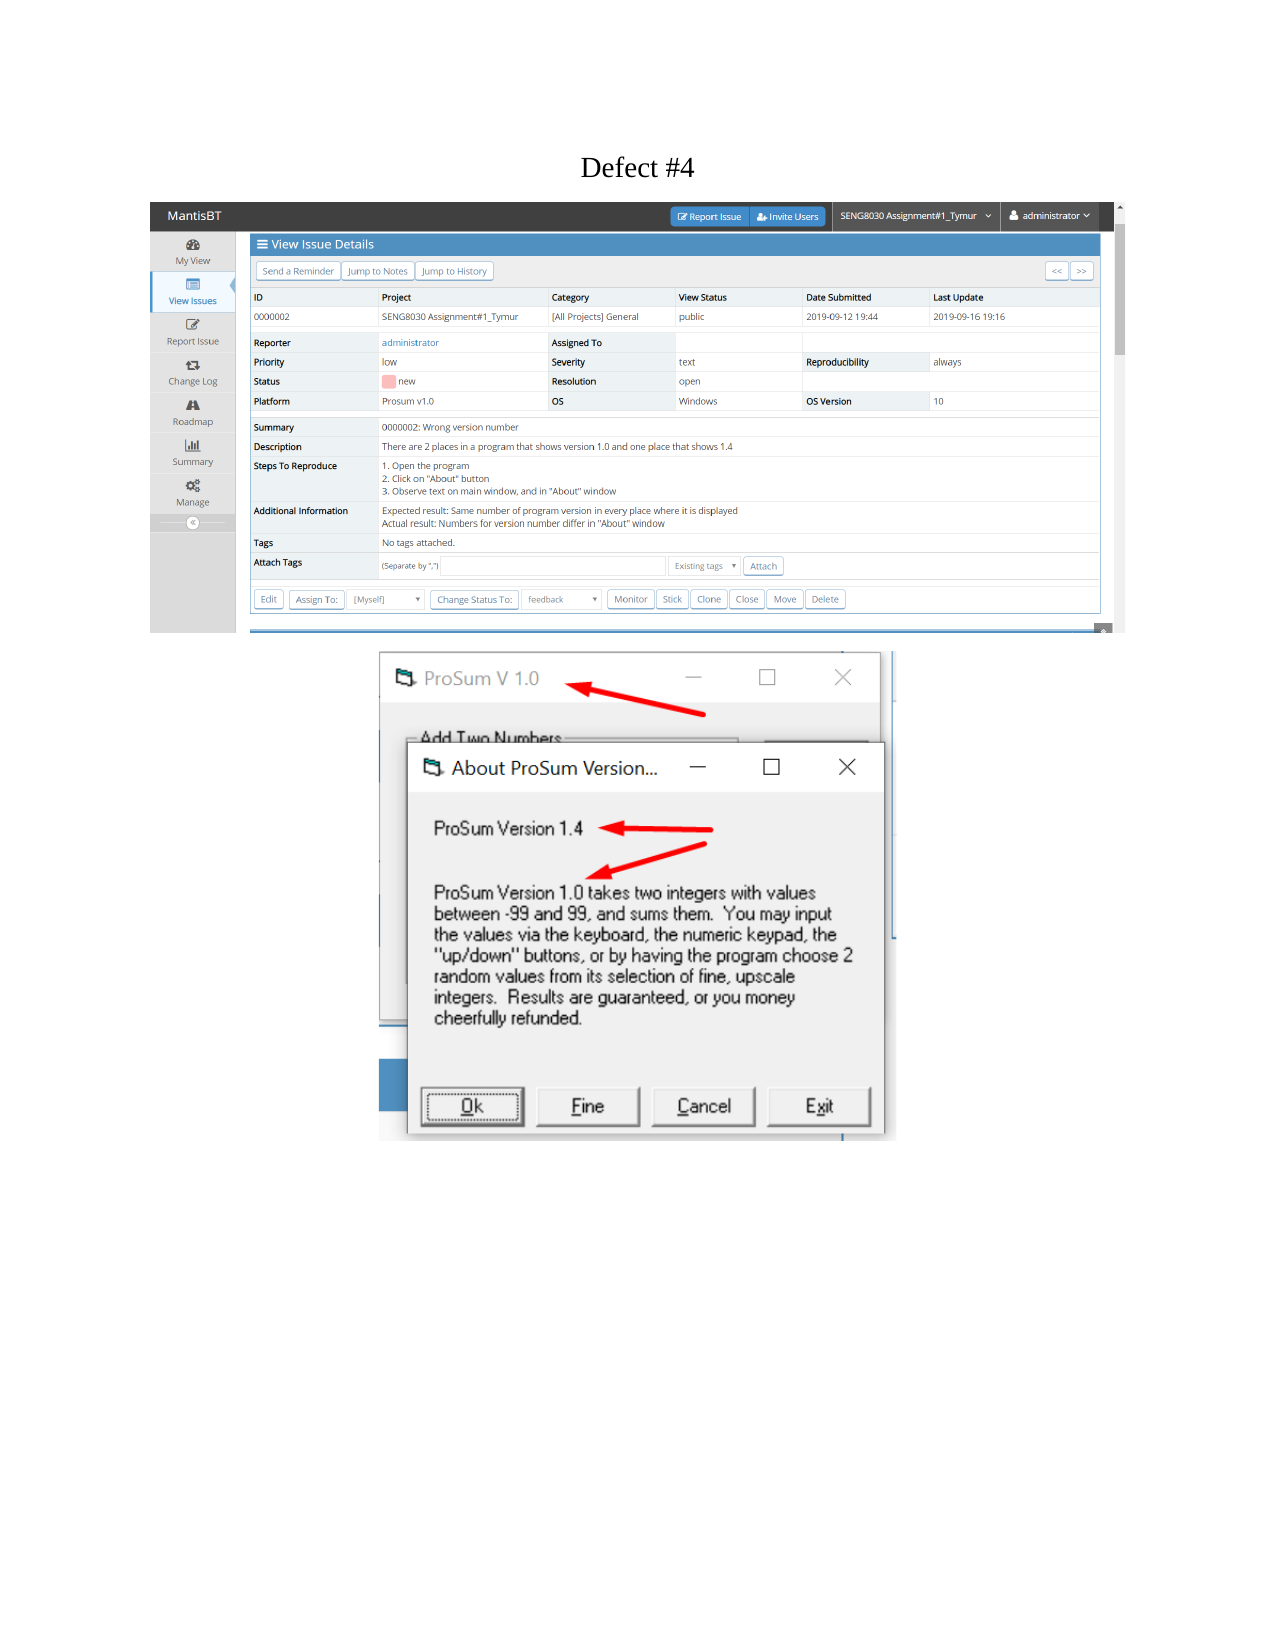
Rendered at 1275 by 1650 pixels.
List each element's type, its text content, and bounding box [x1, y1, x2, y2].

picture [378, 651, 897, 1141]
text Defect #4 [150, 150, 1125, 183]
picture [150, 202, 1125, 633]
